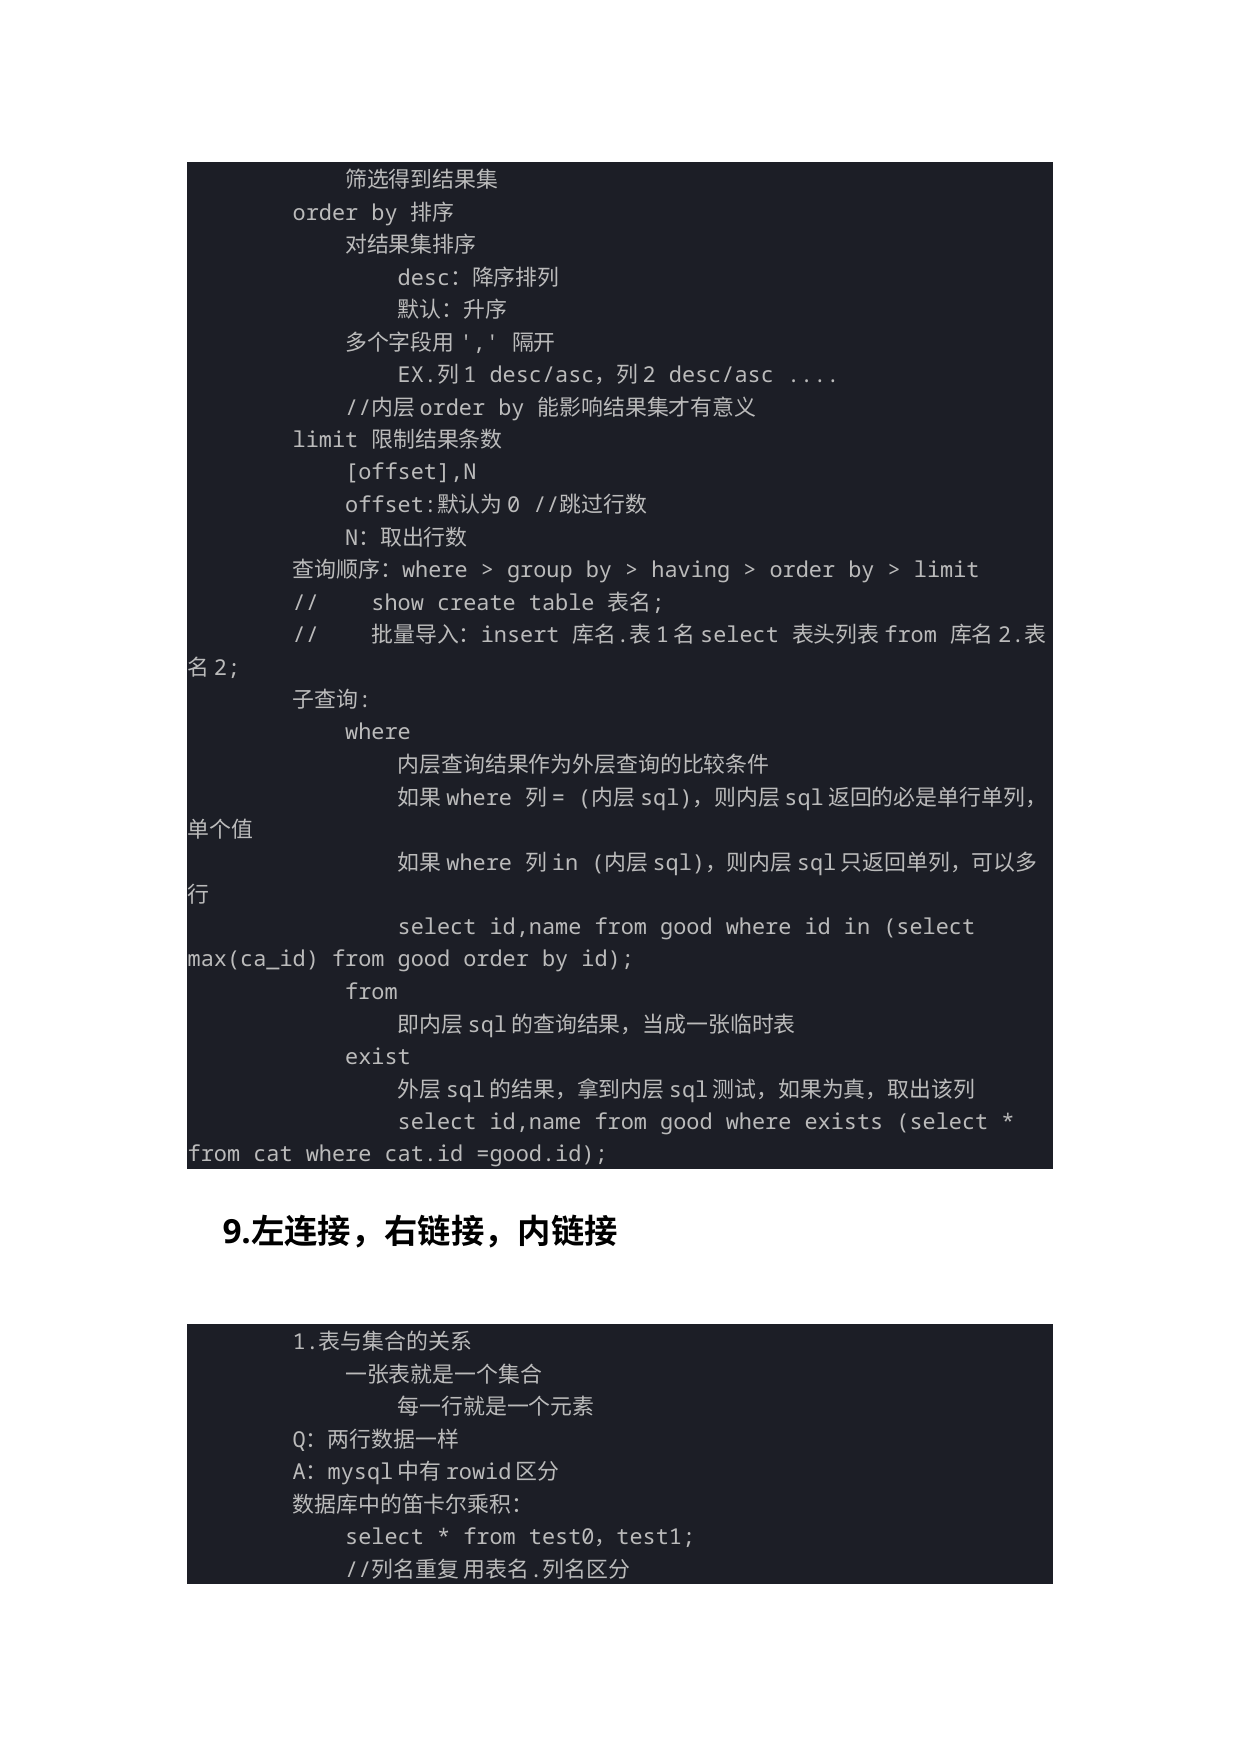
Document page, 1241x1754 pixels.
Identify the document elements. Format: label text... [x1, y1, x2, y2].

text order by 排序 [187, 194, 1053, 227]
subtitle 9.左连接，右链接，内链接 [187, 1197, 1053, 1262]
text 1.表与集合的关系 [187, 1324, 1053, 1356]
text 即内层sql的查询结果，当成一张临时表 [187, 1007, 1053, 1039]
text 对结果集排序 [187, 227, 1053, 259]
text exist [187, 1039, 1053, 1072]
text select id,name from good where exists (select * from cat where cat.id =good.id); [187, 1104, 1053, 1169]
text limit 限制结果条数 [187, 422, 1053, 454]
text // 批量导入：insert 库名.表1名 select 表头列表 from 库名2.表名2; [187, 617, 1053, 682]
text 查询顺序：where > group by > having > order by > limit [187, 552, 1053, 584]
text 多个字段用 ',' 隔开 [187, 324, 1053, 357]
text 数据库中的笛卡尔乘积： [187, 1486, 1053, 1519]
text 子查询: [187, 682, 1053, 714]
text 默认：升序 [187, 292, 1053, 324]
text where [187, 714, 1053, 747]
text //列名重复 用表名.列名区分 [187, 1551, 1053, 1584]
text A：mysql中有rowid区分 [187, 1454, 1053, 1486]
text 每一行就是一个元素 [187, 1389, 1053, 1421]
text from [187, 974, 1053, 1007]
text desc：降序排列 [187, 259, 1053, 292]
text 如果 where 列 in (内层sql)，则内层sql只返回单列，可以多行 [187, 844, 1053, 909]
text N：取出行数 [187, 519, 1053, 552]
text select id,name from good where id in (select max(ca_id) from good order by id); [187, 909, 1053, 974]
text [offset],N [187, 454, 1053, 487]
text //内层order by 能影响结果集才有意义 [187, 389, 1053, 422]
text Q：两行数据一样 [187, 1421, 1053, 1454]
text // show create table 表名; [187, 584, 1053, 617]
text EX.列1 desc/asc，列2 desc/asc .... [187, 357, 1053, 389]
text 如果 where 列 = (内层 sql)，则内层sql返回的必是单行单列，单个值 [187, 779, 1053, 844]
text 内层查询结果作为外层查询的比较条件 [187, 747, 1053, 779]
text offset:默认为0 //跳过行数 [187, 487, 1053, 519]
text select * from test0，test1; [187, 1519, 1053, 1551]
text 一张表就是一个集合 [187, 1356, 1053, 1389]
text 筛选得到结果集 [187, 162, 1053, 194]
text 外层sql的结果，拿到内层sql测试，如果为真，取出该列 [187, 1072, 1053, 1104]
